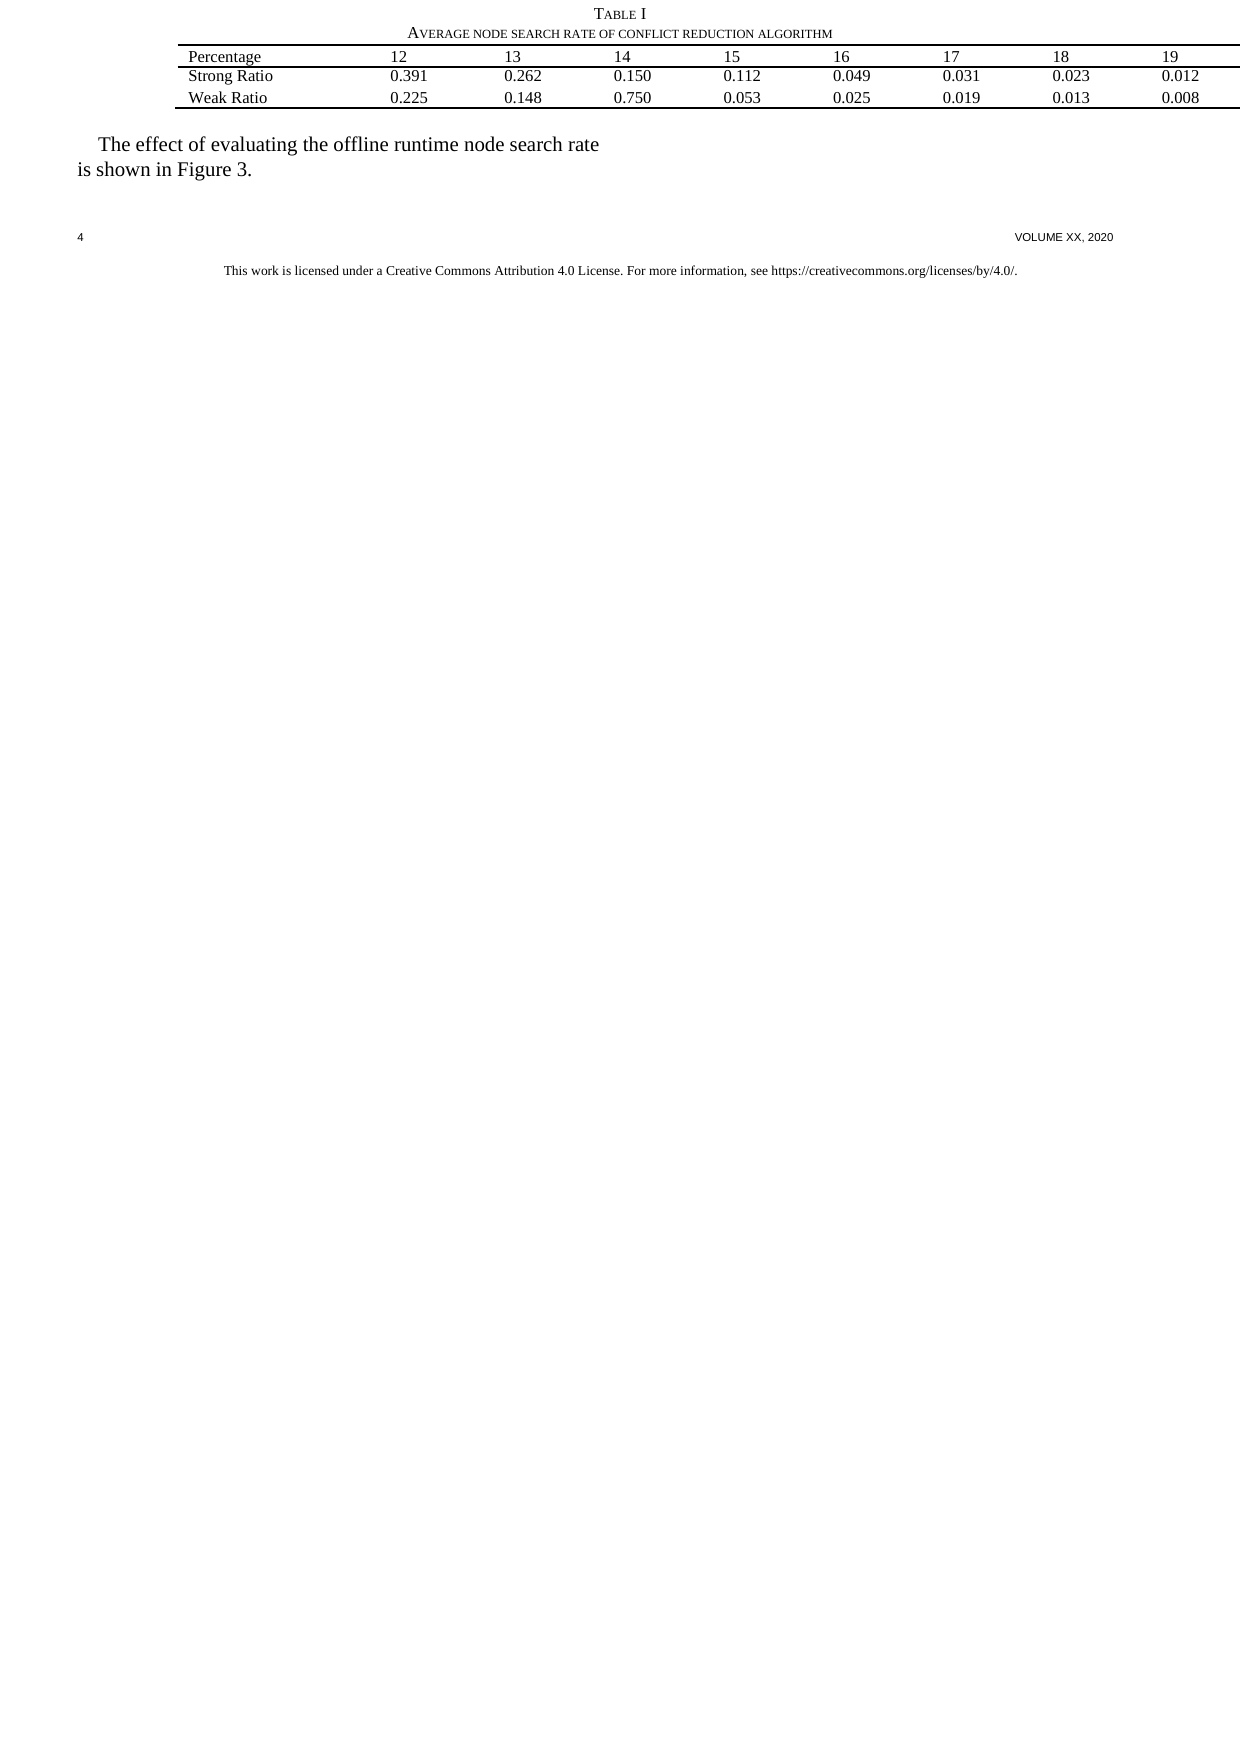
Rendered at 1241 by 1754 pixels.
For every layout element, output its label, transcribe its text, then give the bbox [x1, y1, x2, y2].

table_cell 0.023 [1029, 68, 1139, 84]
text 4 VOLUME XX, 2020 [77, 231, 1221, 244]
table_header 18 [1029, 46, 1139, 66]
table_cell 0.008 [1139, 84, 1240, 107]
text This work is licensed under a Creative Commons Attribution 4.0 License. For more information, see https://creativecommons.org/licenses/by/4.0/. [21, 262, 1221, 278]
table_cell 0.019 [920, 84, 1029, 107]
table_cell 0.750 [591, 84, 700, 107]
text AVERAGE NODE SEARCH RATE OF CONFLICT REDUCTION ALGORITHM [21, 23, 1219, 42]
table_cell 0.150 [591, 68, 700, 84]
table_cell 0.031 [920, 68, 1029, 84]
table_cell 0.049 [810, 68, 920, 84]
table_cell 0.025 [810, 84, 920, 107]
text is shown in Figure 3. [77, 157, 1221, 181]
table_header 17 [920, 46, 1029, 66]
table_cell 0.053 [700, 84, 810, 107]
table_header Percentage [178, 46, 355, 66]
table_cell 0.391 [355, 68, 481, 84]
table_header 15 [700, 46, 810, 66]
table_header 12 [355, 46, 481, 66]
table_cell Strong Ratio [178, 68, 355, 84]
table_header 13 [481, 46, 591, 66]
text TABLE I [21, 4, 1219, 23]
table_cell 0.112 [700, 68, 810, 84]
table_cell 0.012 [1139, 68, 1240, 84]
table_header 19 [1139, 46, 1240, 66]
table_header 14 [591, 46, 700, 66]
table_cell Weak Ratio [178, 84, 355, 107]
text The effect of evaluating the offline runtime node search rate [98, 132, 1221, 156]
table_cell 0.225 [355, 84, 481, 107]
table_cell 0.262 [481, 68, 591, 84]
table_header 16 [810, 46, 920, 66]
table_cell 0.013 [1029, 84, 1139, 107]
table_cell 0.148 [481, 84, 591, 107]
